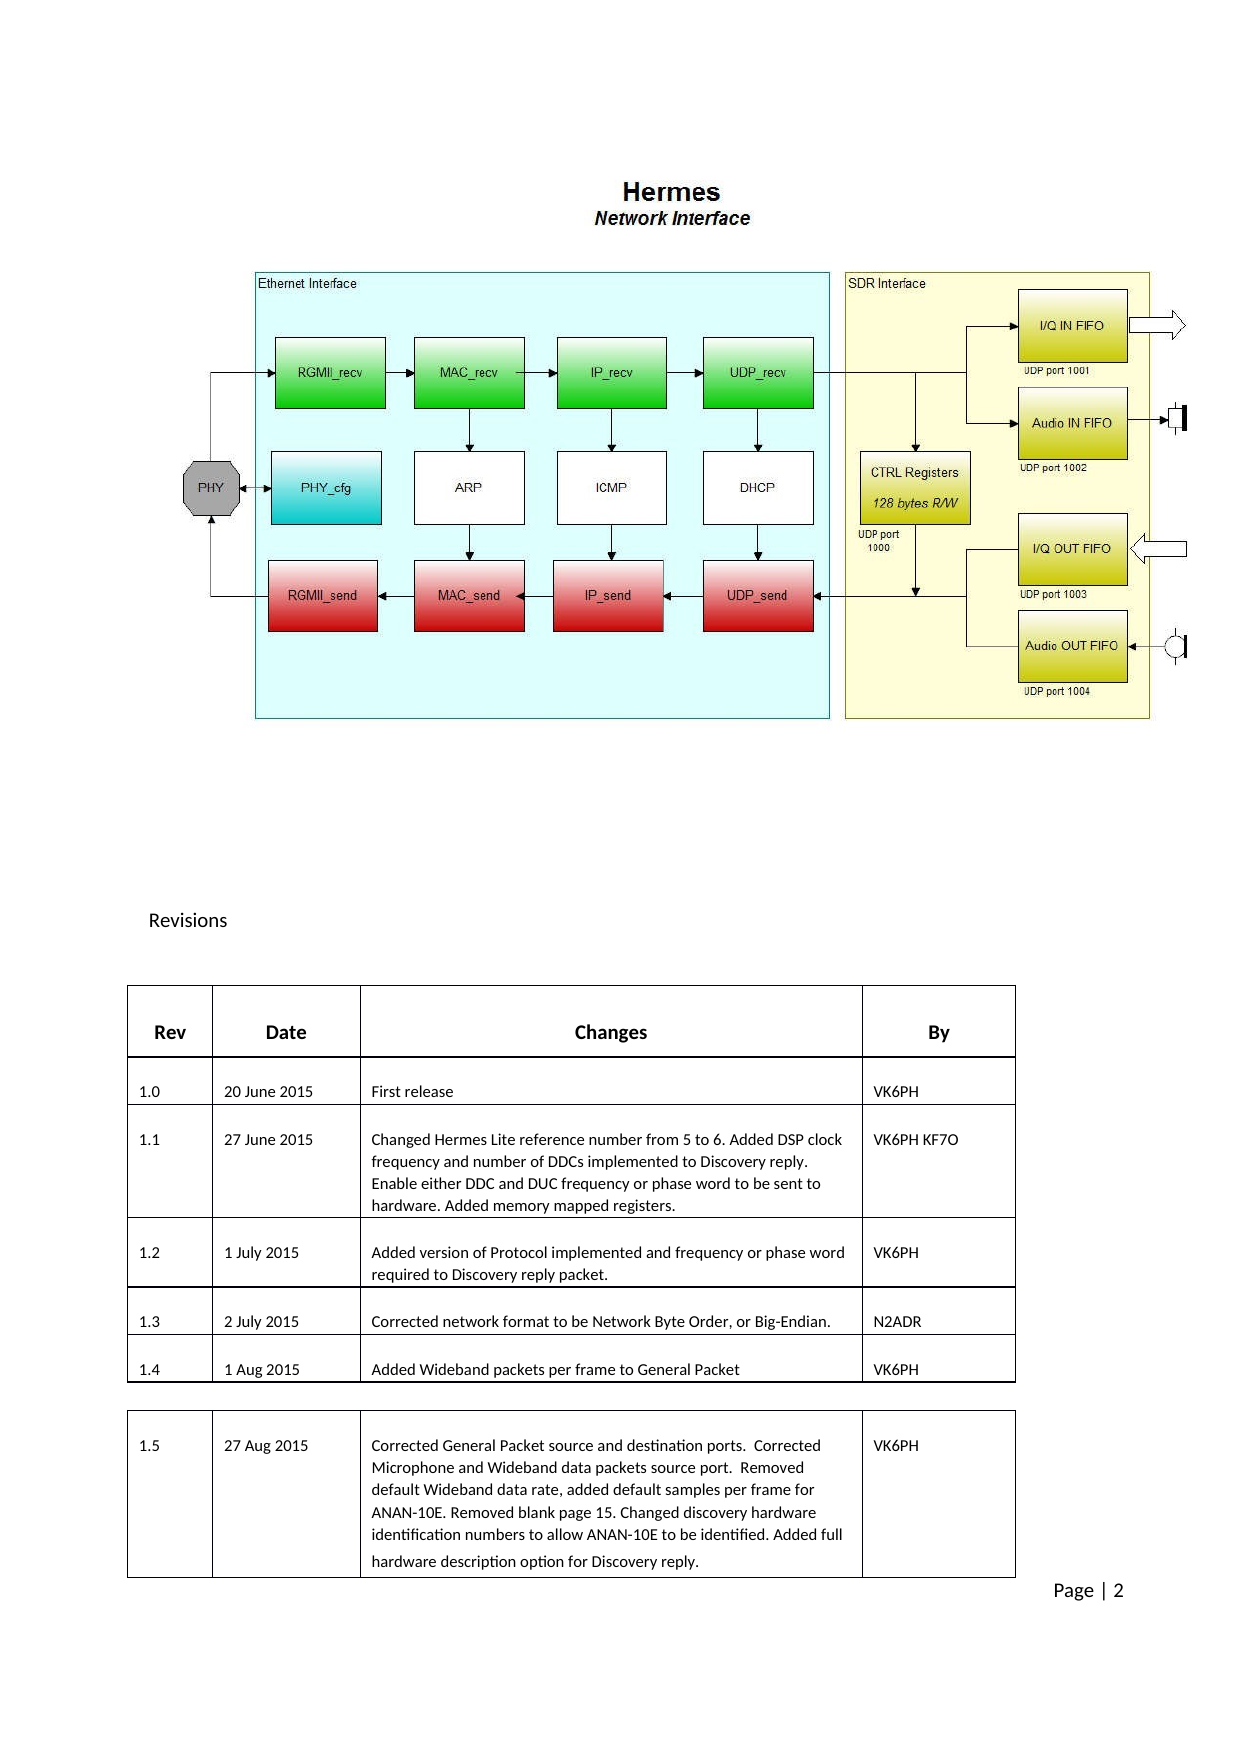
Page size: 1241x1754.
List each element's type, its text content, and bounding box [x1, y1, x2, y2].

table_cell N2ADR [863, 1288, 1015, 1334]
table_cell First release [361, 1058, 862, 1104]
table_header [361, 1411, 862, 1577]
table_cell 27 June 2015 [213, 1105, 360, 1217]
table_cell 1.0 [128, 1058, 212, 1104]
table_cell VK6PH [863, 1218, 1015, 1286]
table_cell VK6PH [863, 1058, 1015, 1104]
table_header Rev [128, 986, 212, 1056]
table_header Date [213, 986, 360, 1056]
table_cell 2 July 2015 [213, 1288, 360, 1334]
table_header VK6PH G4ELI [863, 1411, 1015, 1577]
table_header 1.5 [128, 1411, 212, 1577]
table_header By [863, 986, 1015, 1056]
picture [150, 150, 1237, 905]
table_cell Added version of Protocol implemented and frequency or phase word required to Discovery reply packet. [361, 1218, 862, 1286]
table_header Changes [361, 986, 862, 1056]
table_cell 1.1 [128, 1105, 212, 1217]
table_cell VK6PH KF7O [863, 1105, 1015, 1217]
table_cell 20 June 2015 [213, 1058, 360, 1104]
table_cell Added Wideband packets per frame to General Packet [361, 1335, 862, 1381]
table_cell Corrected network format to be Network Byte Order, or Big-Endian. [361, 1288, 862, 1334]
table_cell 1.3 [128, 1288, 212, 1334]
table_cell 1.4 [128, 1335, 212, 1381]
table_cell 1 July 2015 [213, 1218, 360, 1286]
table_cell 1 Aug 2015 [213, 1335, 360, 1381]
table_cell Changed Hermes Lite reference number from 5 to 6. Added DSP clock frequency and number of DDCs implemented to Discovery reply. Enable either DDC and DUC frequency or phase word to be sent to hardware. Added memory mapped registers. [361, 1105, 862, 1217]
table_cell 1.2 [128, 1218, 212, 1286]
table_header 27 Aug 2015 [213, 1411, 360, 1577]
table_cell VK6PH [863, 1335, 1015, 1381]
